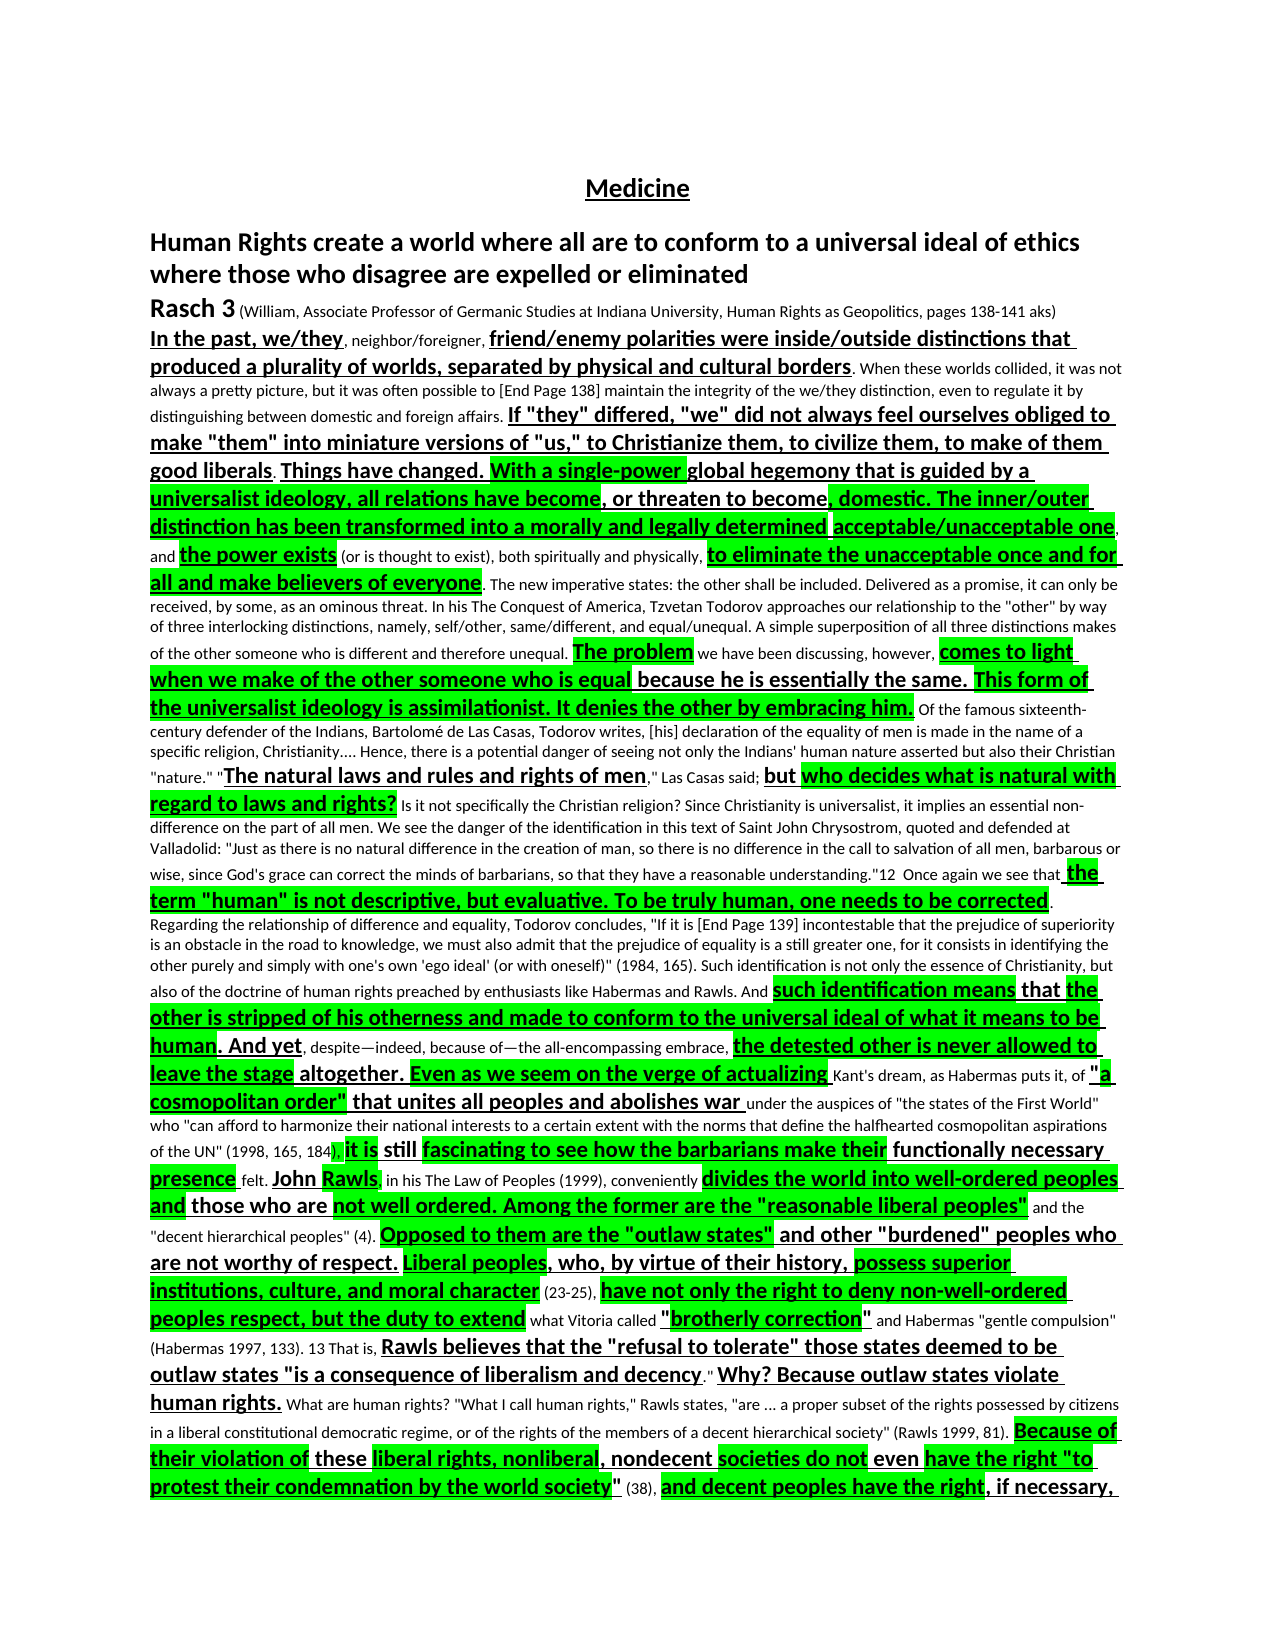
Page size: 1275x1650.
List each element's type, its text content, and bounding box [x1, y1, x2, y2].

subtitle Medicine [150, 171, 1125, 204]
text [150, 324, 1125, 1500]
text Rasch 3 (William, Associate Professor of Germanic Studies at Indiana University, Human Rights as Geopolitics, pages 138-141 aks) [150, 291, 1125, 324]
subtitle Human Rights create a world where all are to conform to a universal ideal of ethics where those who disagree are expelled or eliminated [150, 225, 1125, 291]
